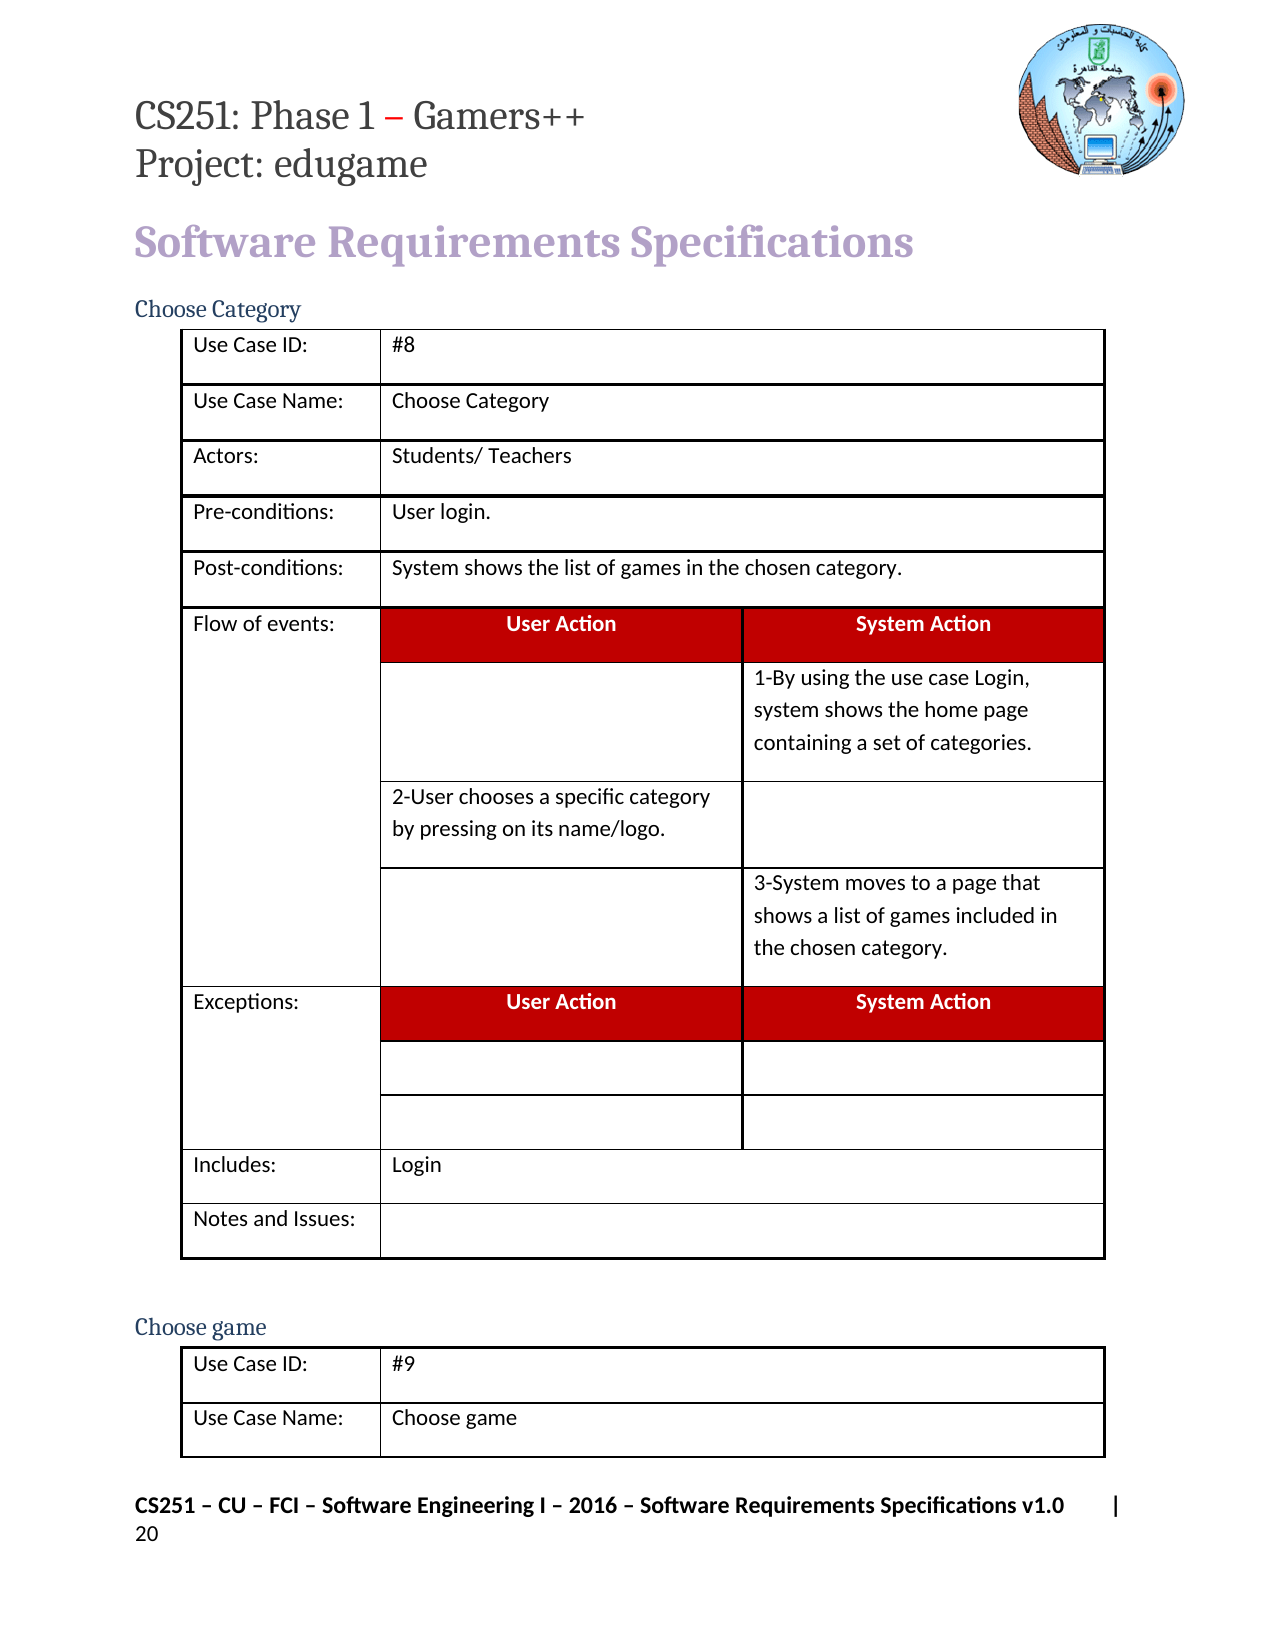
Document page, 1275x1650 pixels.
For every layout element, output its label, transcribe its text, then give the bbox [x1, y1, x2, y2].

table_cell [381, 1204, 1103, 1257]
picture [1018, 24, 1186, 180]
table_cell System Action [744, 987, 1103, 1040]
table_header Use Case ID: [183, 330, 380, 383]
table_cell User login. [381, 498, 1103, 550]
table_cell [381, 869, 741, 986]
table_cell 1-By using the use case Login, system shows the home page containing a set of categories. [744, 663, 1103, 781]
table_cell Choose game [381, 1404, 1103, 1456]
table_cell Actors: [183, 442, 380, 494]
table_cell Login [381, 1150, 1103, 1203]
table_header Use Case ID: [183, 1349, 380, 1402]
table_cell [744, 1096, 1103, 1148]
table_cell 3-System moves to a page that shows a list of games included in the chosen category. [744, 869, 1103, 986]
table_cell Use Case Name: [183, 386, 380, 438]
table_cell Choose Category [381, 386, 1103, 438]
subtitle Choose game [135, 1313, 1140, 1342]
table_cell Notes and Issues: [183, 1204, 380, 1257]
subtitle Choose Category [135, 295, 1140, 324]
table_cell [381, 1042, 741, 1094]
table_cell Students/ Teachers [381, 442, 1103, 494]
table_cell [744, 1042, 1103, 1094]
table_cell User Action [381, 609, 741, 662]
table_cell Flow of events: [183, 609, 380, 986]
table_header #8 [381, 330, 1103, 383]
table_cell Pre-conditions: [183, 498, 380, 550]
table_cell System Action [744, 609, 1103, 662]
table_cell [381, 1096, 741, 1148]
table_header #9 [381, 1349, 1103, 1402]
table_cell [381, 663, 741, 781]
table_cell Post-conditions: [183, 553, 380, 606]
table_cell Includes: [183, 1150, 380, 1203]
table_cell Use Case Name: [183, 1404, 380, 1456]
table_cell [744, 782, 1103, 867]
table_cell Exceptions: [183, 987, 380, 1148]
table_cell System shows the list of games in the chosen category. [381, 553, 1103, 606]
table_cell User Action [381, 987, 741, 1040]
table_cell 2-User chooses a specific category by pressing on its name/logo. [381, 782, 741, 867]
